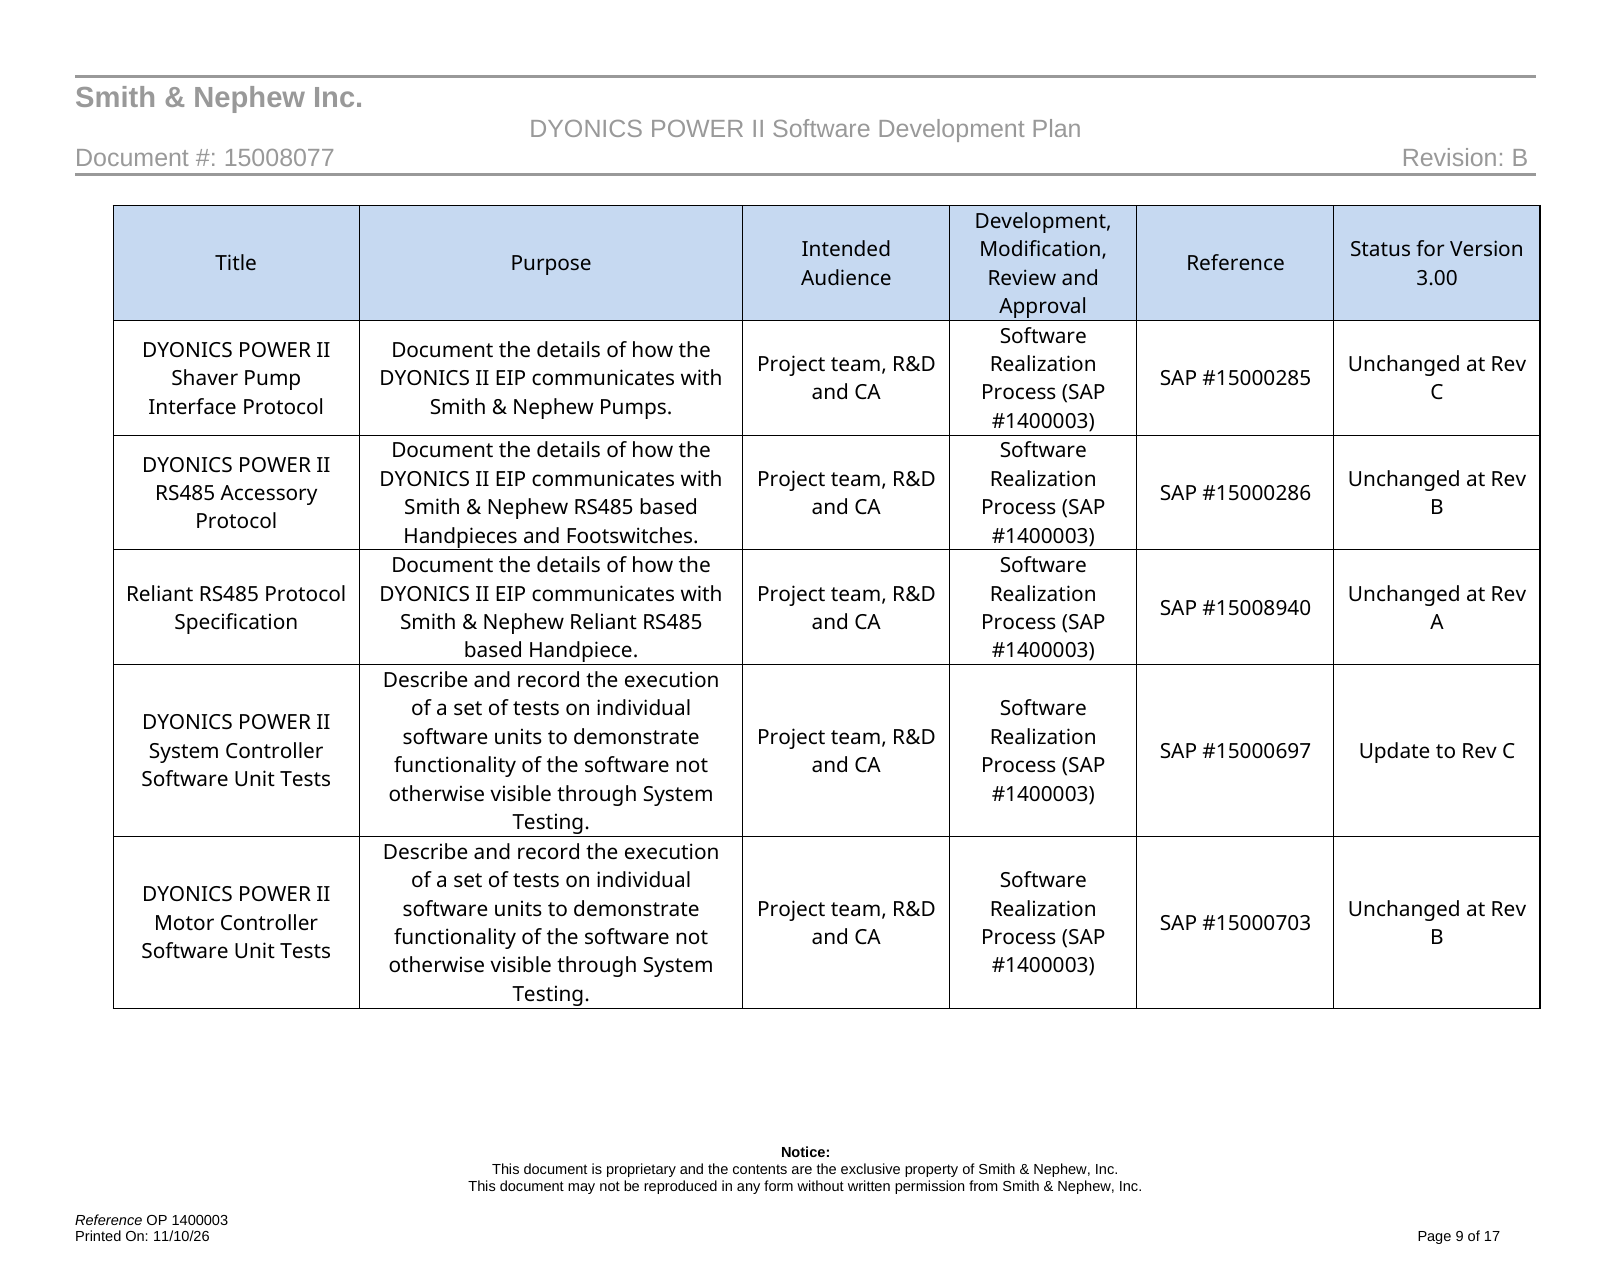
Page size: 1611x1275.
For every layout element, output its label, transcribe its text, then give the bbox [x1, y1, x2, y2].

table_cell Unchanged at Rev B [1334, 436, 1539, 549]
table_cell Software Realization Process (SAP #1400003) [950, 436, 1136, 549]
table_cell DYONICS POWER II RS485 Accessory Protocol [114, 436, 359, 549]
table_header Purpose [360, 206, 742, 320]
table_header Development, Modification, Review and Approval [950, 206, 1136, 320]
table_cell Update to Rev C [1334, 665, 1539, 836]
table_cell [950, 837, 1136, 1007]
table_header Title [114, 206, 359, 320]
table_cell Project team, R&D and CA [743, 665, 949, 836]
table_cell Project team, R&D and CA [743, 550, 949, 664]
table_cell Project team, R&D and CA [743, 321, 949, 434]
table_cell SAP #15000703 [1137, 837, 1333, 1007]
table_cell Software Realization Process (SAP #1400003) [950, 665, 1136, 836]
table_header Intended Audience [743, 206, 949, 320]
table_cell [360, 837, 742, 1007]
table_cell Project team, R&D and CA [743, 436, 949, 549]
table_cell Unchanged at Rev C [1334, 321, 1539, 434]
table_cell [950, 321, 1136, 434]
table_cell SAP #15000285 [1137, 321, 1333, 434]
table_cell Reliant RS485 Protocol Specification [114, 550, 359, 664]
table_cell SAP #15000697 [1137, 665, 1333, 836]
table_cell Document the details of how the DYONICS II EIP communicates with Smith & Nephew Reliant RS485 based Handpiece. [360, 550, 742, 664]
table_cell SAP #15000286 [1137, 436, 1333, 549]
table_header Reference [1137, 206, 1333, 320]
table_cell SAP #15008940 [1137, 550, 1333, 664]
table_cell Document the details of how the DYONICS II EIP communicates with Smith & Nephew RS485 based Handpieces and Footswitches. [360, 436, 742, 549]
table_cell Document the details of how the DYONICS II EIP communicates with Smith & Nephew Pumps. [360, 321, 742, 434]
table_cell Unchanged at Rev B [1334, 837, 1539, 1007]
table_cell DYONICS POWER II System Controller Software Unit Tests [114, 665, 359, 836]
table_cell Software Realization Process (SAP #1400003) [950, 550, 1136, 664]
table_cell DYONICS POWER II Shaver Pump Interface Protocol [114, 321, 359, 434]
table_cell DYONICS POWER II Motor Controller Software Unit Tests [114, 837, 359, 1007]
table_cell Unchanged at Rev A [1334, 550, 1539, 664]
table_cell Project team, R&D and CA [743, 837, 949, 1007]
table_header Status for Version 3.00 [1334, 206, 1539, 320]
